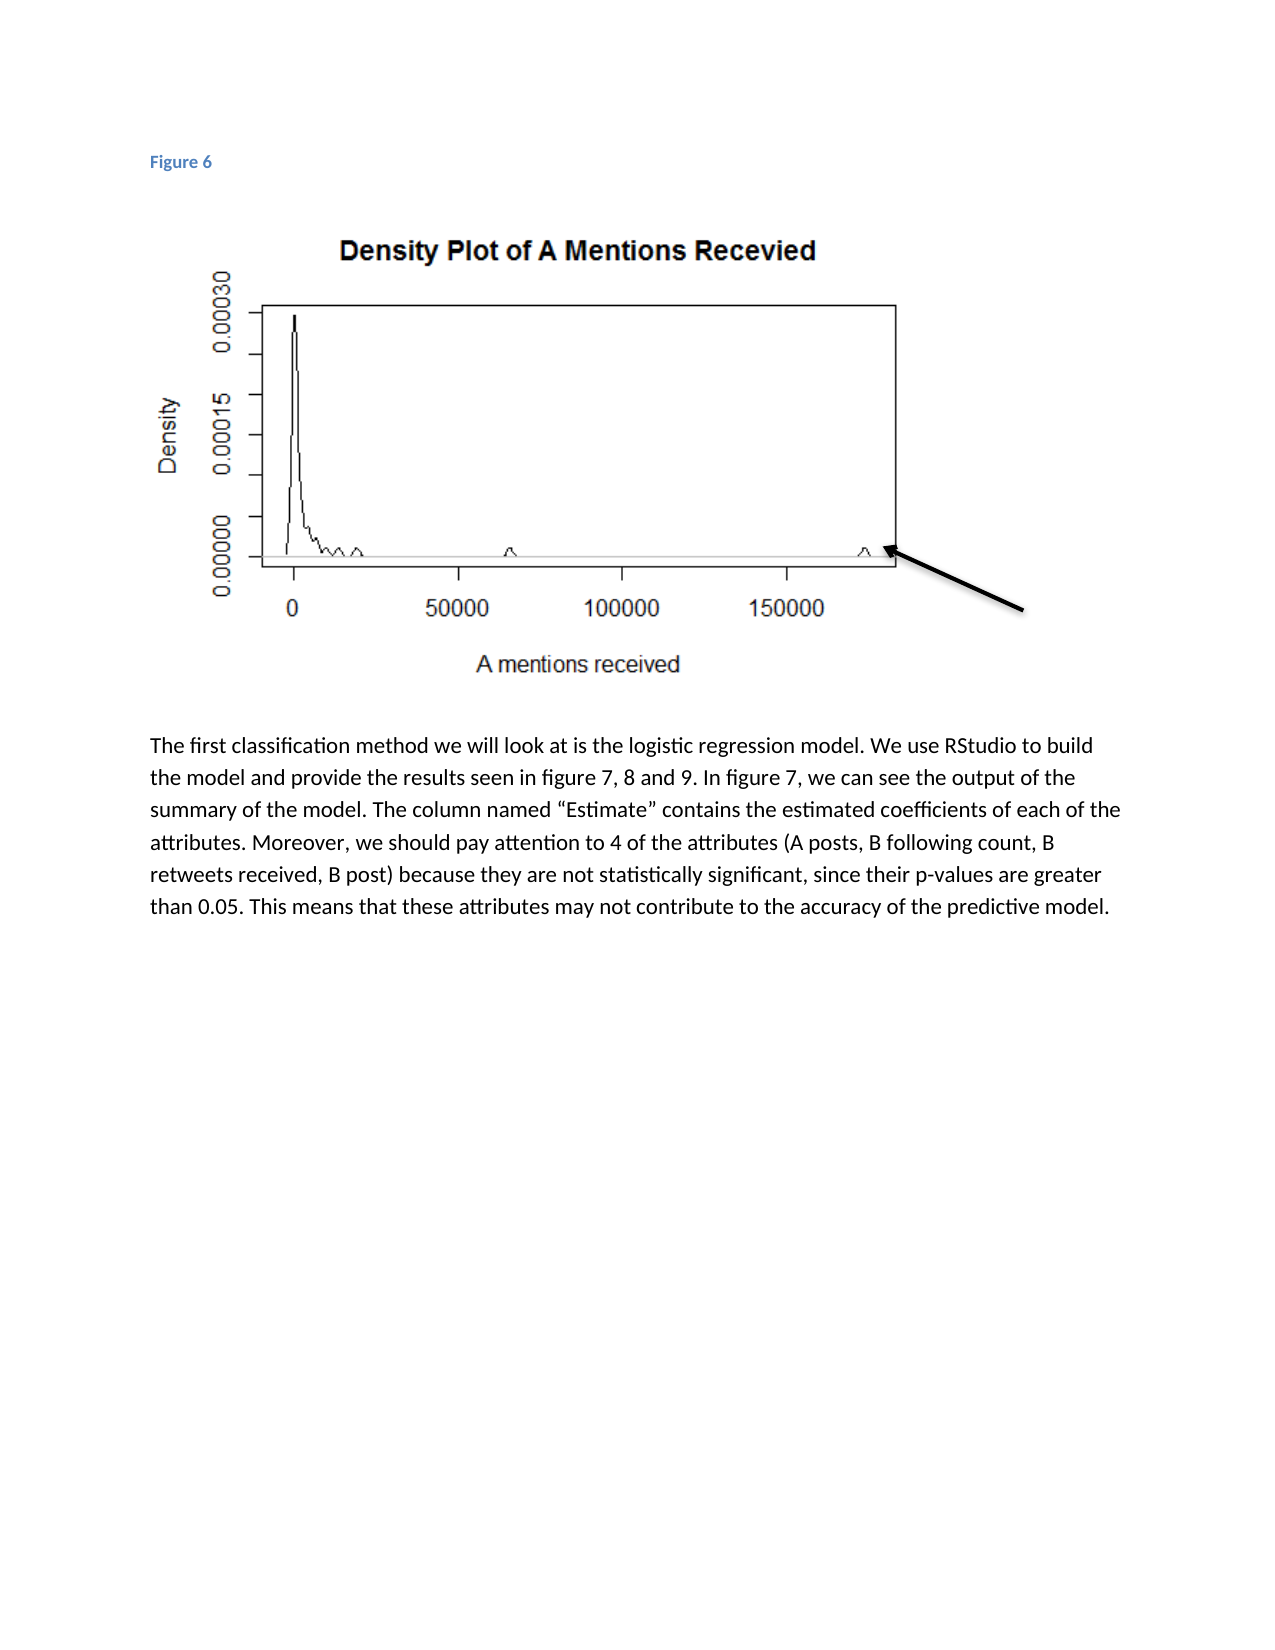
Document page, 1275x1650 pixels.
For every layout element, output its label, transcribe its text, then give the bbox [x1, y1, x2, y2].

picture [150, 193, 954, 707]
text The first classification method we will look at is the logistic regression model. We use RStudio to build the model and provide the results seen in figure 7, 8 and 9. In figure 7, we can see the output of the summary of the model. The column named “Estimate” contains the estimated coefficients of each of the attributes. Moreover, we should pay attention to 4 of the attributes (A posts, B following count, B retweets received, B post) because they are not statistically significant, since their p-values are greater than 0.05. This means that these attributes may not contribute to the accuracy of the predictive model. [150, 731, 1125, 920]
text Figure 6 [150, 150, 1125, 173]
